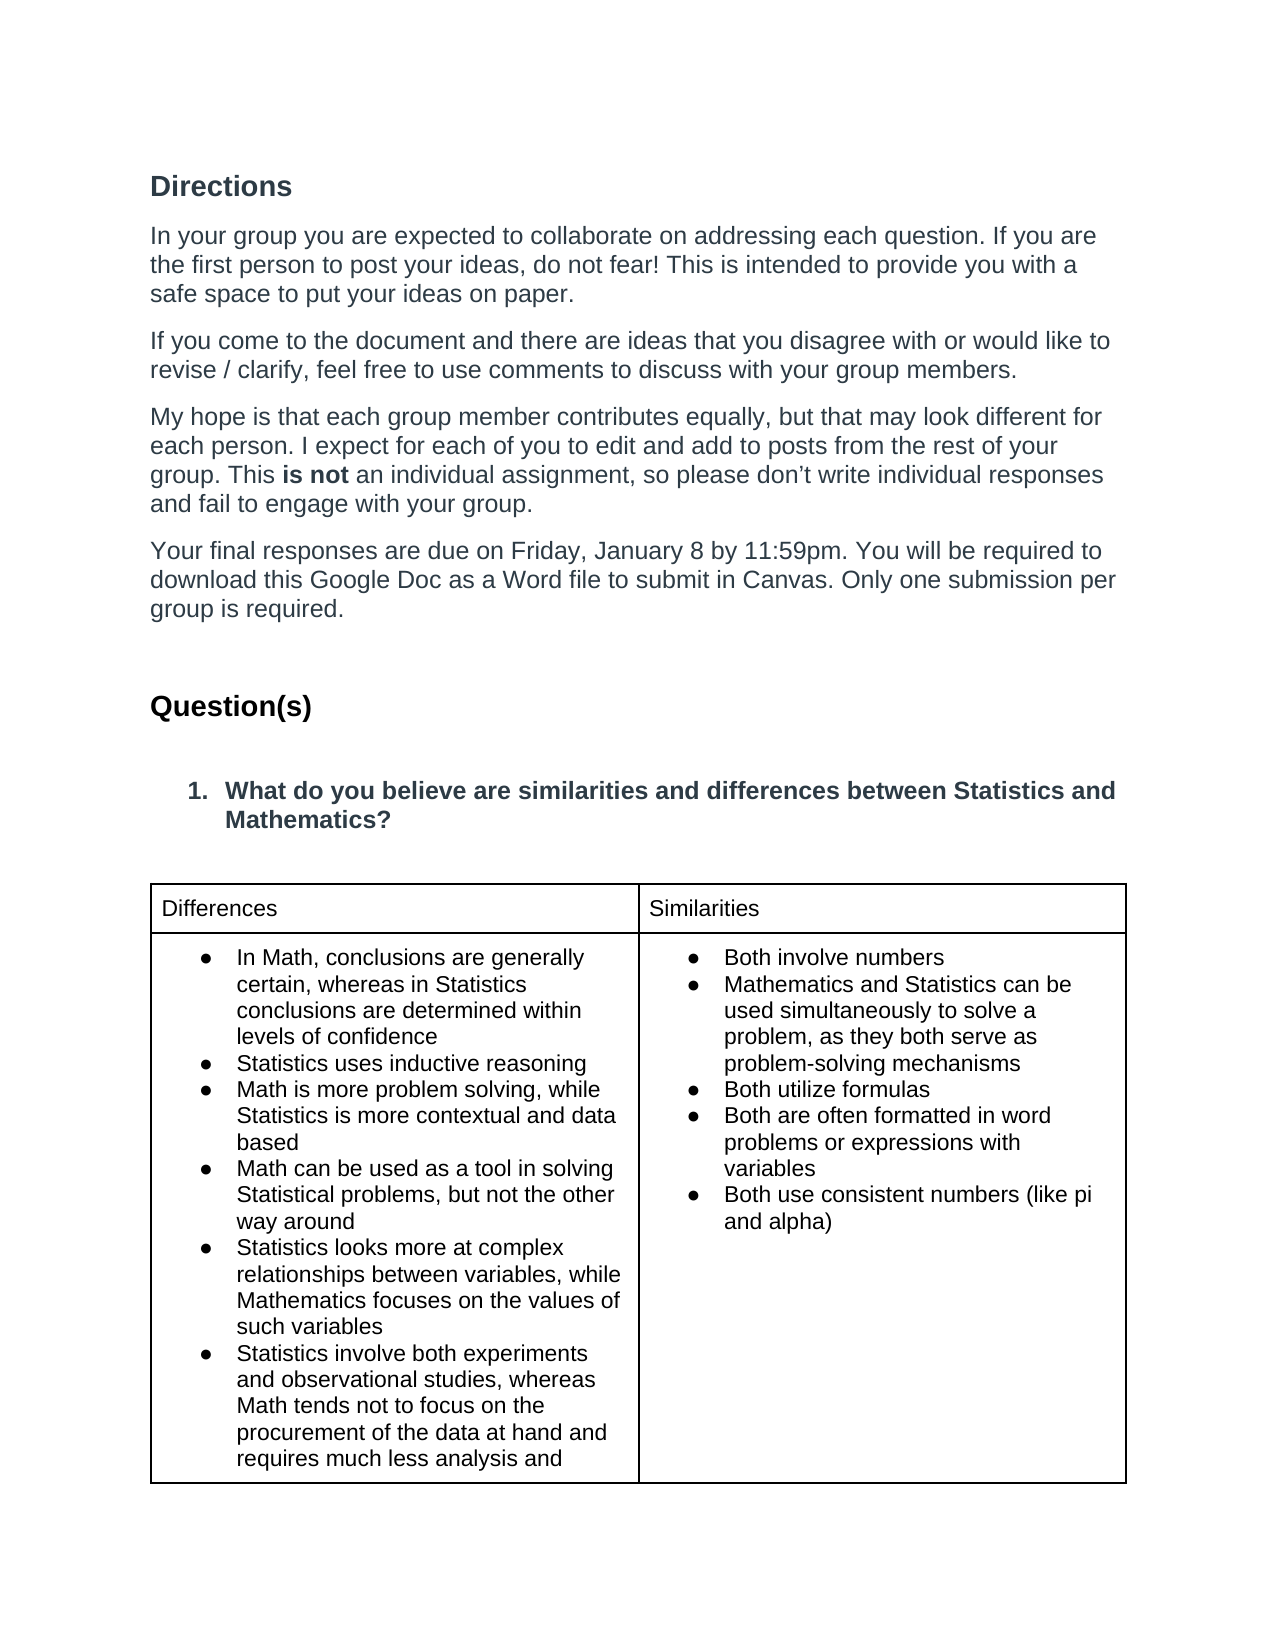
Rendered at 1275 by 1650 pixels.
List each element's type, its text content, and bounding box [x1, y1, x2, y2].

table_header Differences [152, 885, 638, 932]
text If you come to the document and there are ideas that you disagree with or would like to revise / clarify, feel free to use comments to discuss with your group members. [150, 326, 1125, 383]
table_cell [640, 934, 1125, 1482]
text My hope is that each group member contributes equally, but that may look different for each person. I expect for each of you to edit and add to posts from the rest of your group. This is not an individual assignment, so please don’t write individual responses and fail to engage with your group. [150, 402, 1125, 517]
text In your group you are expected to collaborate on addressing each question. If you are the first person to post your ideas, do not fear! This is intended to provide you with a safe space to put your ideas on paper. [150, 221, 1125, 307]
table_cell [152, 934, 638, 1482]
list What do you believe are similarities and differences between Statistics and Mathematics? [187, 776, 1125, 833]
text Directions [150, 169, 1125, 202]
text Question(s) [150, 688, 1125, 722]
text Your final responses are due on Friday, January 8 by 11:59pm. You will be required to download this Google Doc as a Word file to submit in Canvas. Only one submission per group is required. [150, 536, 1125, 622]
table_header Similarities [640, 885, 1125, 932]
